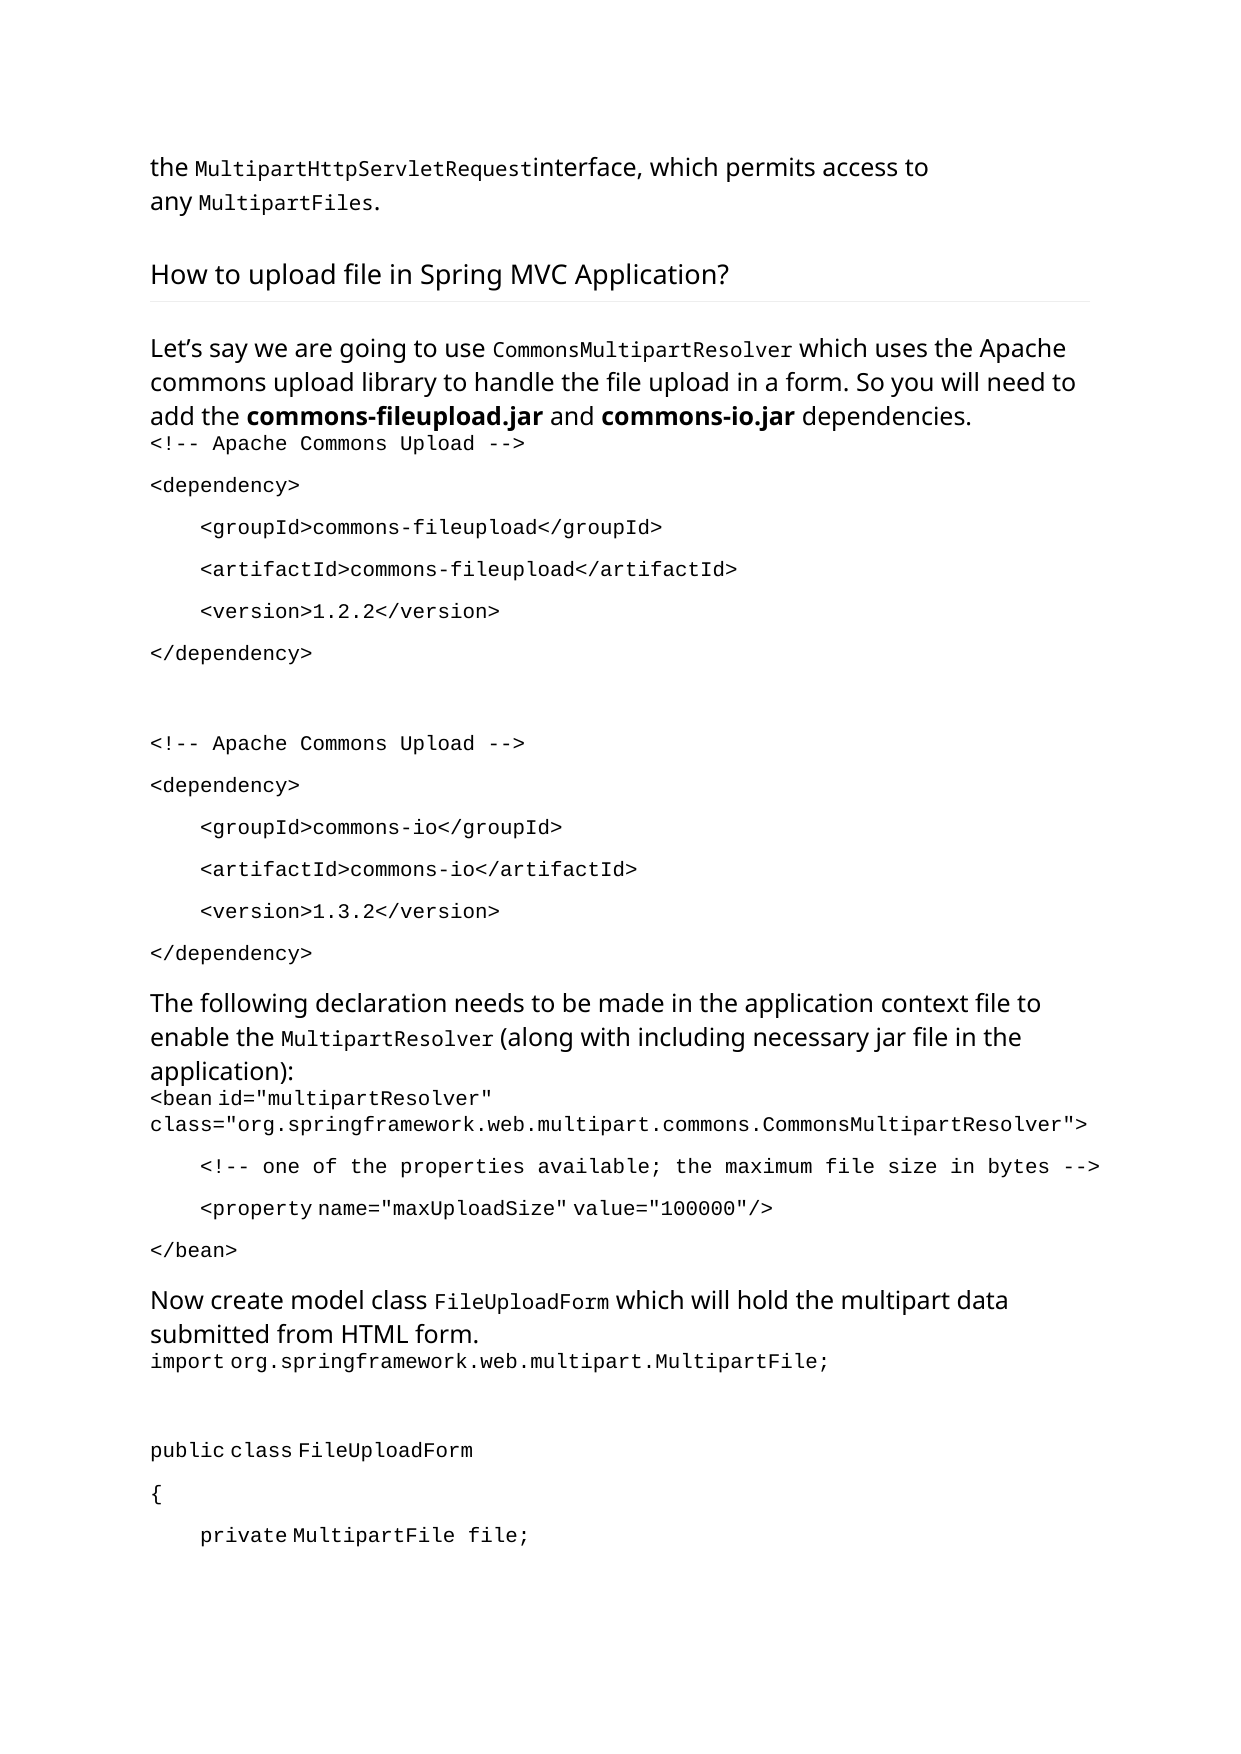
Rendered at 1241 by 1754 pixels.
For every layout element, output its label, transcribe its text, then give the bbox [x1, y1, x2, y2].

text Now create model class FileUploadForm which will hold the multipart data submitted from HTML form. [150, 1283, 1090, 1351]
text Let’s say we are going to use CommonsMultipartResolver which uses the Apache commons upload library to handle the file upload in a form. So you will need to add the commons-fileupload.jar and commons-io.jar dependencies. [150, 330, 1090, 432]
table_header <bean id="multipartResolver" class="org.springframework.web.multipart.commons.CommonsMultipartResolver"> <!-- one of the properties available; the maximum file size in bytes --> <property name="maxUploadSize" value="100000"/> </bean> [150, 1088, 1240, 1283]
table_header <!-- Apache Commons Upload --> <dependency> <groupId>commons-fileupload</groupId> <artifactId>commons-fileupload</artifactId> <version>1.2.2</version> </dependency> <!-- Apache Commons Upload --> <dependency> <groupId>commons-io</groupId> <artifactId>commons-io</artifactId> <version>1.3.2</version> </dependency> [150, 433, 1240, 986]
subtitle How to upload file in Spring MVC Application? [150, 256, 1090, 301]
text The following declaration needs to be made in the application context file to enable the MultipartResolver (along with including necessary jar file in the application): [150, 986, 1090, 1088]
